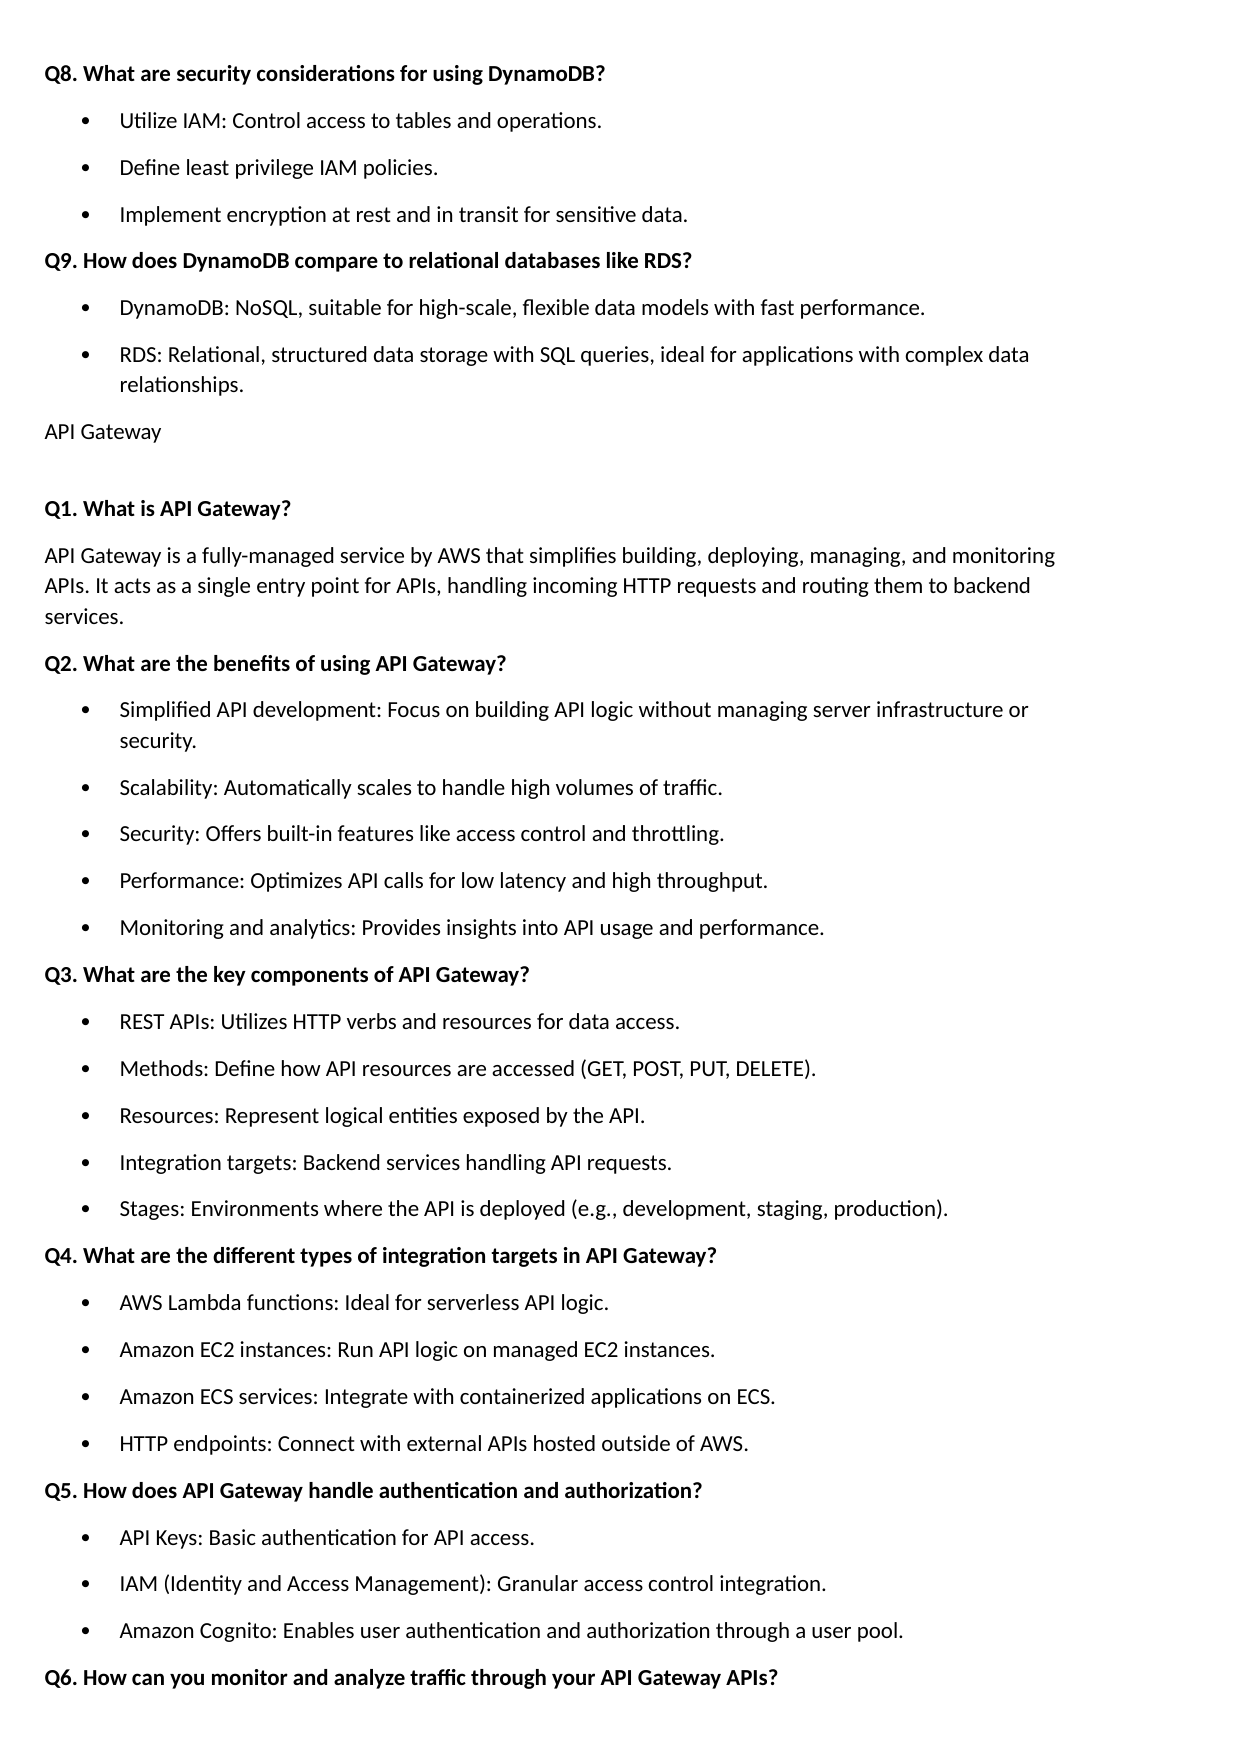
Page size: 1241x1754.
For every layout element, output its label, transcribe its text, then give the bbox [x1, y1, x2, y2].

list Resources: Represent logical entities exposed by the API. [82, 1101, 1090, 1129]
list DynamoDB: NoSQL, suitable for high-scale, flexible data models with fast performance. [82, 293, 1090, 322]
list Monitoring and analytics: Provides insights into API usage and performance. [82, 913, 1090, 941]
list AWS Lambda functions: Ideal for serverless API logic. [82, 1288, 1090, 1316]
list Simplified API development: Focus on building API logic without managing server infrastructure or security. [82, 696, 1090, 754]
text API Gateway is a fully-managed service by AWS that simplifies building, deploying, managing, and monitoring APIs. It acts as a single entry point for APIs, handling incoming HTTP requests and routing them to backend services. [44, 541, 1090, 630]
list Scalability: Automatically scales to handle high volumes of traffic. [82, 773, 1090, 801]
text Q5. How does API Gateway handle authentication and authorization? [44, 1476, 1090, 1504]
text API Gateway [44, 417, 1090, 476]
text Q6. How can you monitor and analyze traffic through your API Gateway APIs? [44, 1663, 1090, 1691]
text Q4. What are the different types of integration targets in API Gateway? [44, 1241, 1090, 1269]
list Utilize IAM: Control access to tables and operations. [82, 106, 1090, 134]
list Implement encryption at rest and in transit for sensitive data. [82, 200, 1090, 228]
text Q8. What are security considerations for using DynamoDB? [44, 59, 1090, 87]
text Q1. What is API Gateway? [44, 494, 1090, 523]
list REST APIs: Utilizes HTTP verbs and resources for data access. [82, 1007, 1090, 1035]
list Stages: Environments where the API is deployed (e.g., development, staging, production). [82, 1194, 1090, 1223]
list IAM (Identity and Access Management): Granular access control integration. [82, 1569, 1090, 1598]
list Security: Offers built-in features like access control and throttling. [82, 819, 1090, 848]
list Amazon Cognito: Enables user authentication and authorization through a user pool. [82, 1616, 1090, 1644]
text Q3. What are the key components of API Gateway? [44, 960, 1090, 988]
list Amazon ECS services: Integrate with containerized applications on ECS. [82, 1382, 1090, 1410]
text Q2. What are the benefits of using API Gateway? [44, 649, 1090, 677]
list Performance: Optimizes API calls for low latency and high throughput. [82, 866, 1090, 894]
list Define least privilege IAM policies. [82, 153, 1090, 181]
list Integration targets: Backend services handling API requests. [82, 1148, 1090, 1176]
text Q9. How does DynamoDB compare to relational databases like RDS? [44, 247, 1090, 275]
list Methods: Define how API resources are accessed (GET, POST, PUT, DELETE). [82, 1054, 1090, 1082]
list HTTP endpoints: Connect with external APIs hosted outside of AWS. [82, 1429, 1090, 1457]
list API Keys: Basic authentication for API access. [82, 1523, 1090, 1551]
list RDS: Relational, structured data storage with SQL queries, ideal for applications with complex data relationships. [82, 340, 1090, 399]
list Amazon EC2 instances: Run API logic on managed EC2 instances. [82, 1335, 1090, 1363]
